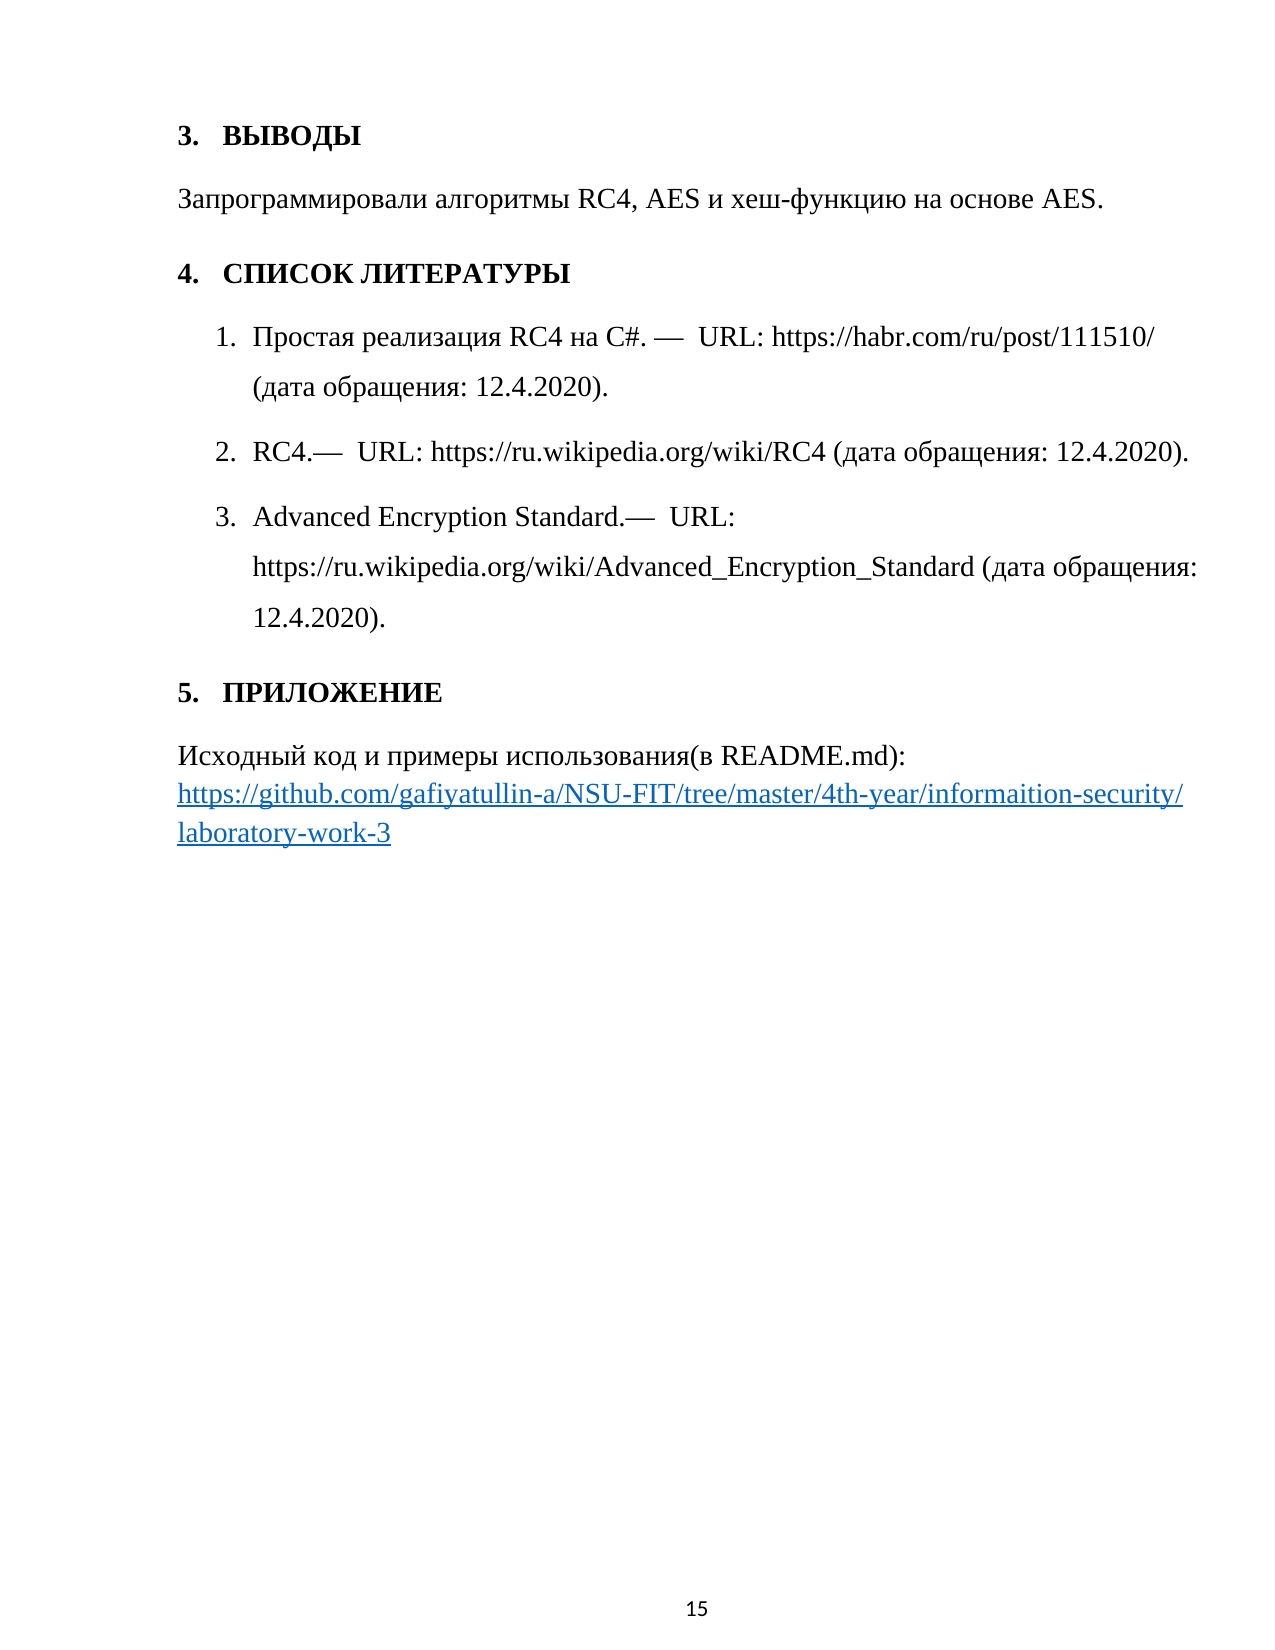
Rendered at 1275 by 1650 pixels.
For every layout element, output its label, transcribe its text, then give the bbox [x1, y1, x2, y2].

subtitle ПРИЛОЖЕНИЕ [177, 675, 1216, 709]
list Advanced Encryption Standard.— URL: https://ru.wikipedia.org/wiki/Advanced_Encryption_Standard (дата обращения: 12.4.2020). [215, 499, 1216, 633]
subtitle СПИСОК ЛИТЕРАТУРЫ [177, 256, 1216, 290]
text Исходный код и примеры использования(в README.md): https://github.com/gafiyatullin-a/NSU-FIT/tree/master/4th-year/informaition-security/laboratory-work-3 [177, 738, 1216, 848]
subtitle ВЫВОДЫ [177, 118, 1216, 152]
list Простая реализация RC4 на C#. — URL: https://habr.com/ru/post/111510/ (дата обращения: 12.4.2020). [215, 319, 1216, 403]
text Запрограммировали алгоритмы RC4, AES и хеш-функцию на основе AES. [177, 181, 1216, 214]
list RC4.— URL: https://ru.wikipedia.org/wiki/RC4 (дата обращения: 12.4.2020). [215, 434, 1216, 468]
